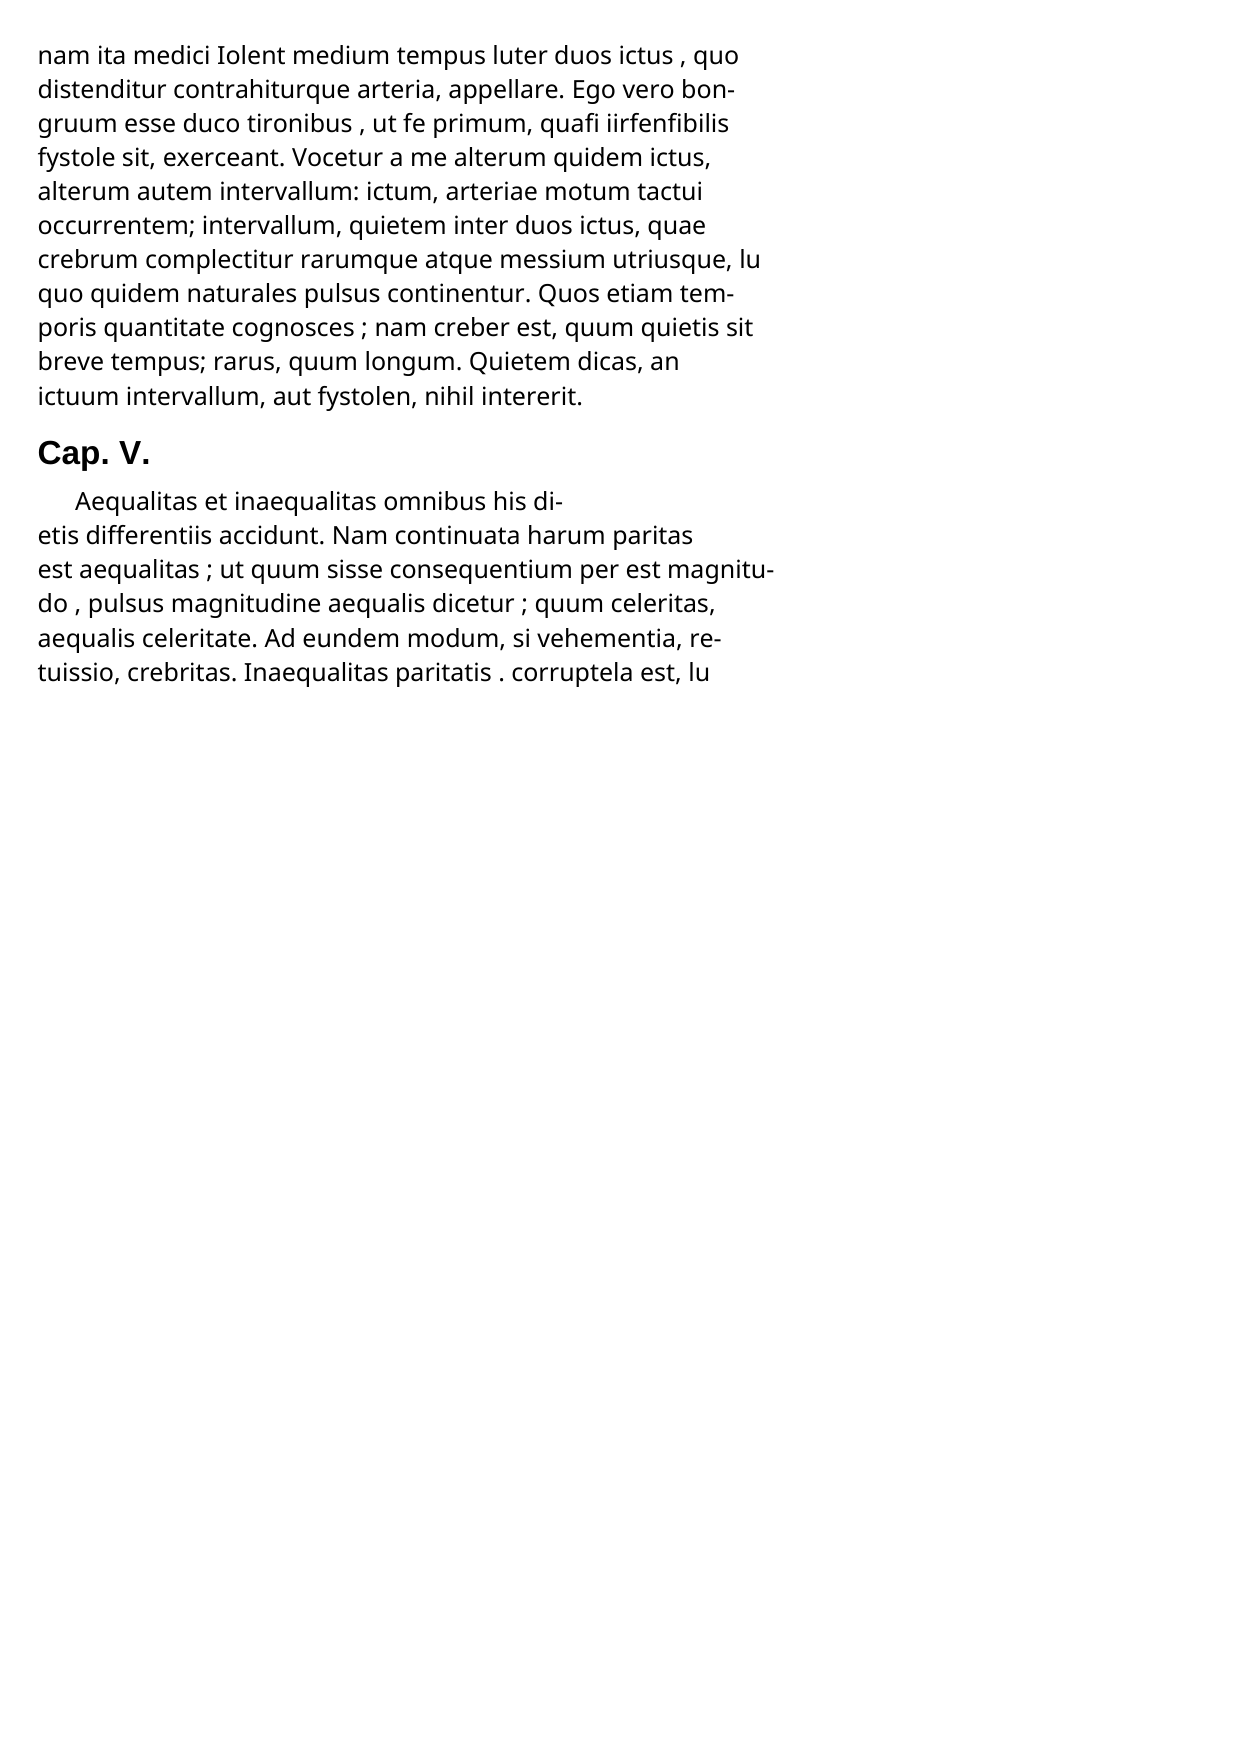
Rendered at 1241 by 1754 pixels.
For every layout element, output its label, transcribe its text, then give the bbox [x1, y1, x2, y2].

text nam ita medici Iolent medium tempus luter duos ictus , quo distenditur contrahiturque arteria, appellare. Ego vero bon- gruum esse duco tironibus , ut fe primum, quafi iirfenfibilis fystole sit, exerceant. Vocetur a me alterum quidem ictus, alterum autem intervallum: ictum, arteriae motum tactui occurrentem; intervallum, quietem inter duos ictus, quae crebrum complectitur rarumque atque messium utriusque, lu quo quidem naturales pulsus continentur. Quos etiam tem- poris quantitate cognosces ; nam creber est, quum quietis sit breve tempus; rarus, quum longum. Quietem dicas, an ictuum intervallum, aut fystolen, nihil intererit. [37, 37, 1203, 412]
text Aequalitas et inaequalitas omnibus his di- etis differentiis accidunt. Nam continuata harum paritas est aequalitas ; ut quum sisse consequentium per est magnitu- do , pulsus magnitudine aequalis dicetur ; quum celeritas, aequalis celeritate. Ad eundem modum, si vehementia, re- tuissio, crebritas. Inaequalitas paritatis . corruptela est, lu [37, 484, 1203, 688]
subtitle Cap. V. [37, 433, 1203, 471]
